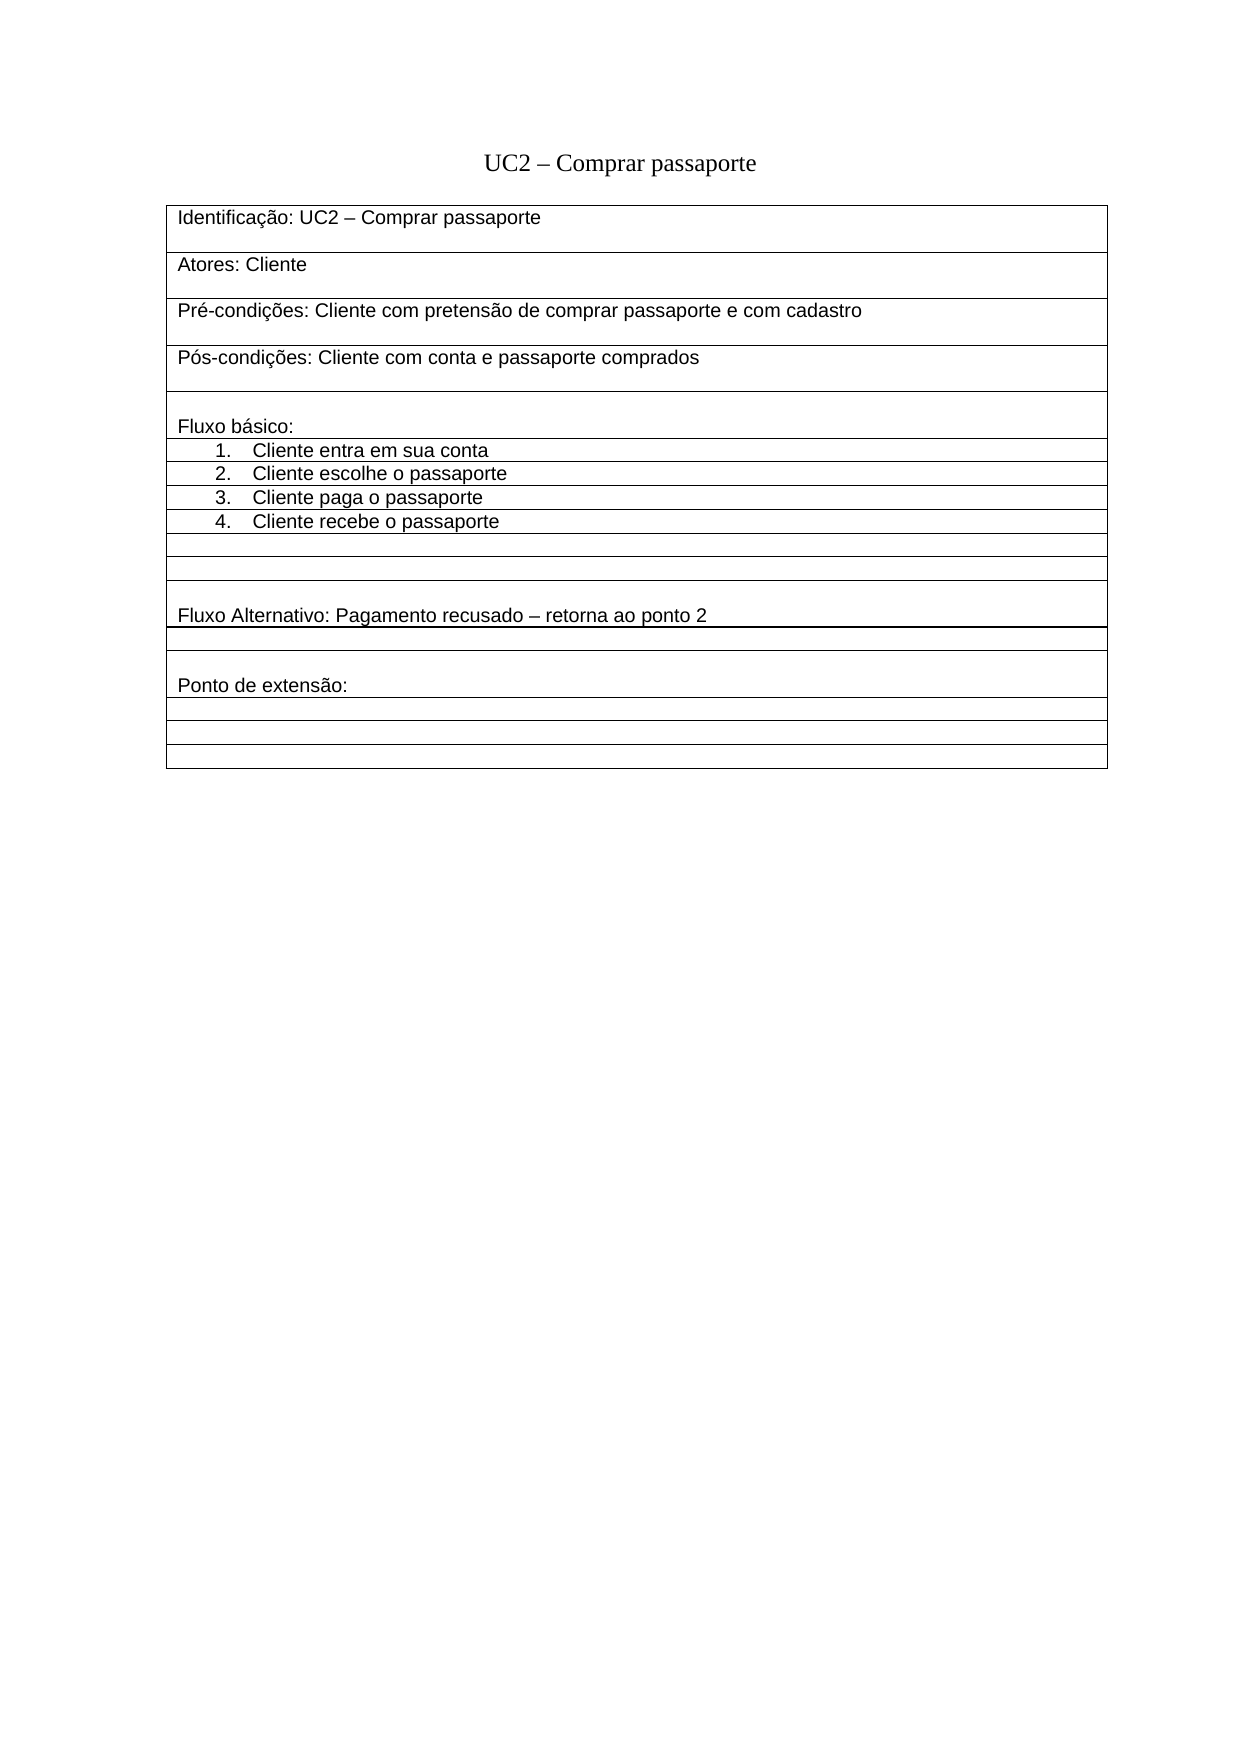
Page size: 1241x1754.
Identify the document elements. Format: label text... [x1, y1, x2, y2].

table_cell [167, 721, 1107, 744]
table_cell Cliente escolhe o passaporte [167, 462, 1107, 485]
table_cell [167, 534, 1107, 556]
table_cell Atores: Cliente [167, 253, 1107, 298]
table_cell [167, 698, 1107, 720]
table_cell [167, 745, 1107, 768]
table_cell [167, 557, 1107, 580]
table_cell Cliente entra em sua conta [167, 439, 1107, 461]
table_cell Cliente recebe o passaporte [167, 510, 1107, 532]
table_cell [167, 628, 1107, 650]
table_cell Ponto de extensão: [167, 651, 1107, 697]
text UC2 – Comprar passaporte [177, 148, 1063, 176]
table_cell Cliente paga o passaporte [167, 486, 1107, 509]
table_header Identificação: UC2 – Comprar passaporte [167, 206, 1107, 252]
table_cell Fluxo Alternativo: Pagamento recusado – retorna ao ponto 2 [167, 581, 1107, 626]
table_cell Pós-condições: Cliente com conta e passaporte comprados [167, 346, 1107, 391]
table_cell Pré-condições: Cliente com pretensão de comprar passaporte e com cadastro [167, 299, 1107, 344]
table_cell Fluxo básico: [167, 392, 1107, 437]
